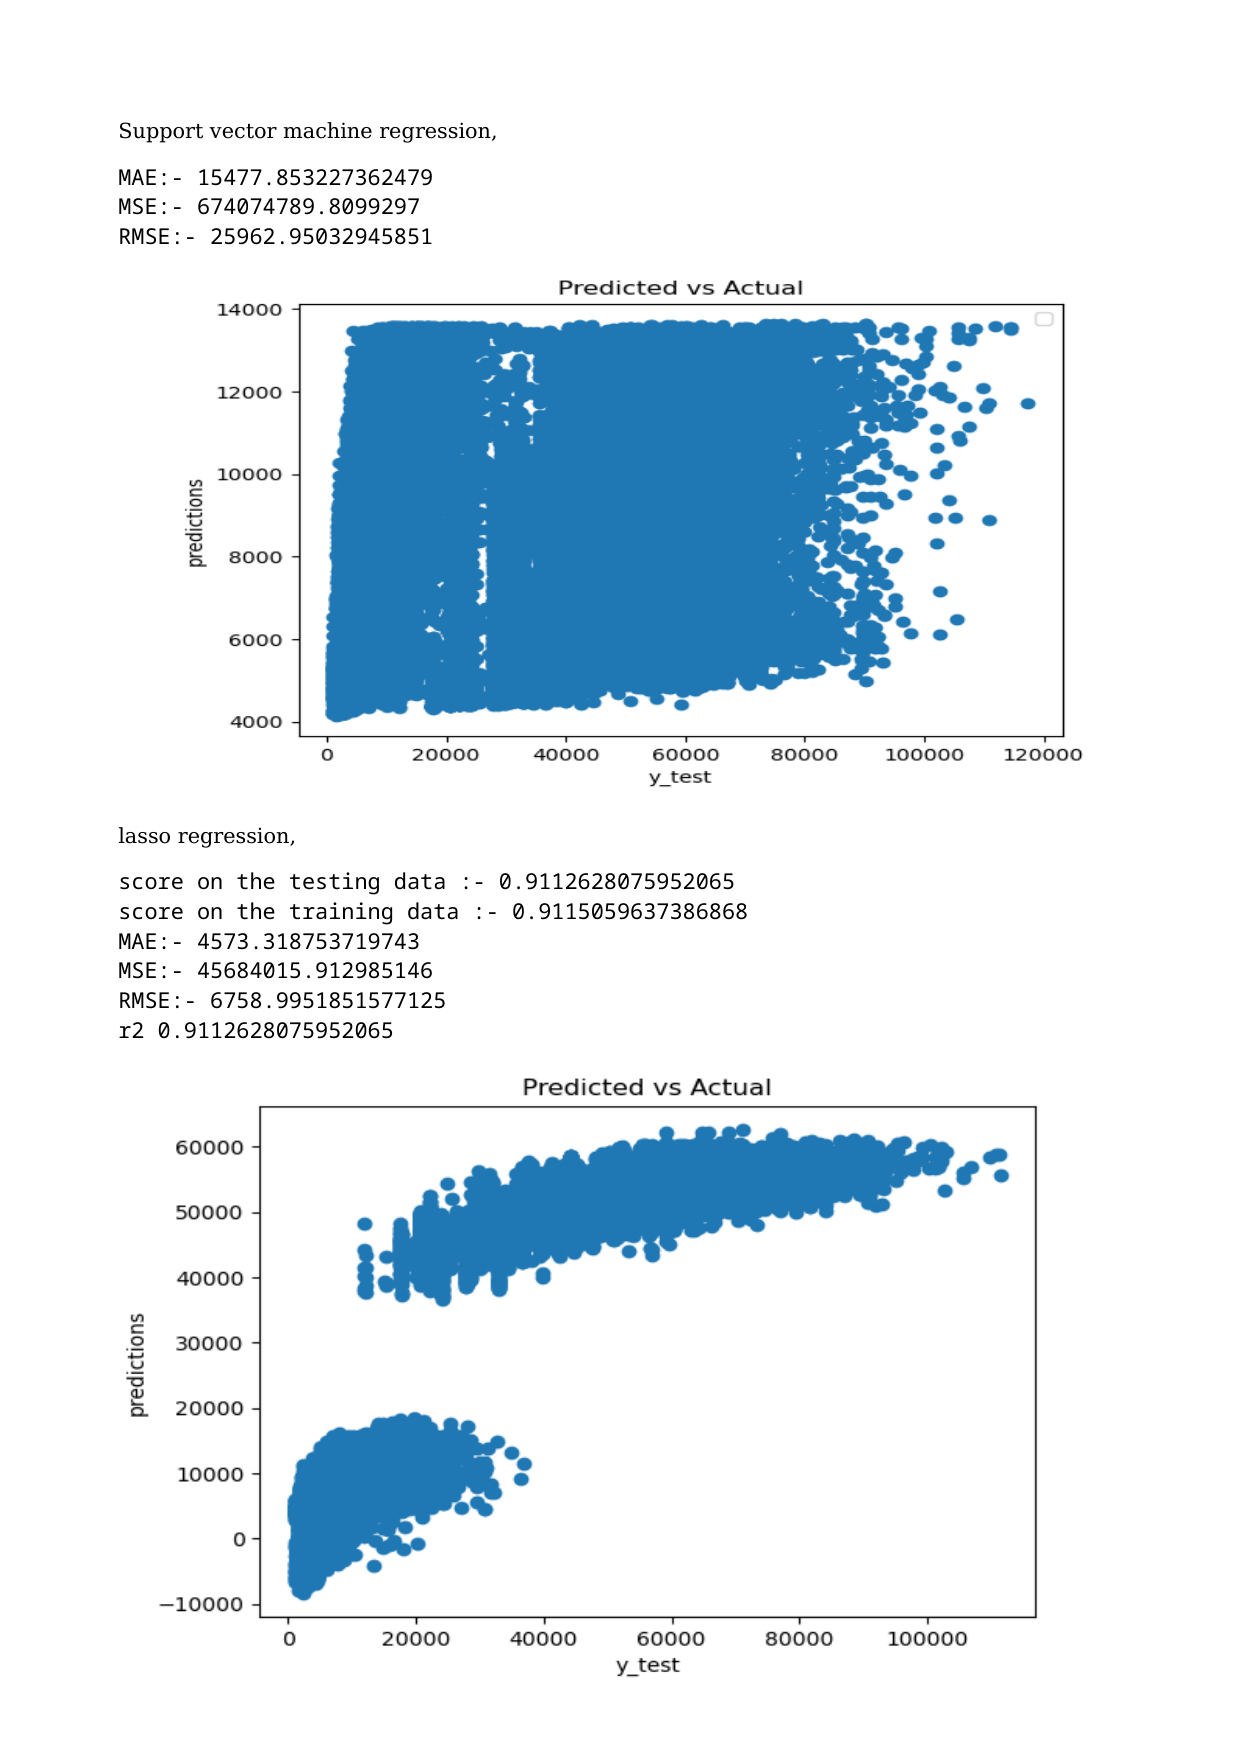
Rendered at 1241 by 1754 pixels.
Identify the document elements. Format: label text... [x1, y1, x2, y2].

text MSE:- 45684015.912985146 [118, 955, 1122, 985]
text RMSE:- 6758.9951851577125 [118, 985, 1122, 1015]
text Support vector machine regression, [118, 118, 1122, 143]
text MAE:- 4573.318753719743 [118, 926, 1122, 955]
picture [111, 1065, 1051, 1690]
text MSE:- 674074789.8099297 [118, 191, 1122, 221]
text MAE:- 15477.853227362479 [118, 161, 1122, 191]
text lasso regression, [118, 823, 1122, 848]
text score on the testing data :- 0.9112628075952065 [118, 866, 1122, 896]
text score on the training data :- 0.9115059637386868 [118, 896, 1122, 926]
text RMSE:- 25962.95032945851 [118, 221, 1122, 251]
text r2 0.9112628075952065 [118, 1015, 1122, 1045]
picture [170, 269, 1100, 798]
